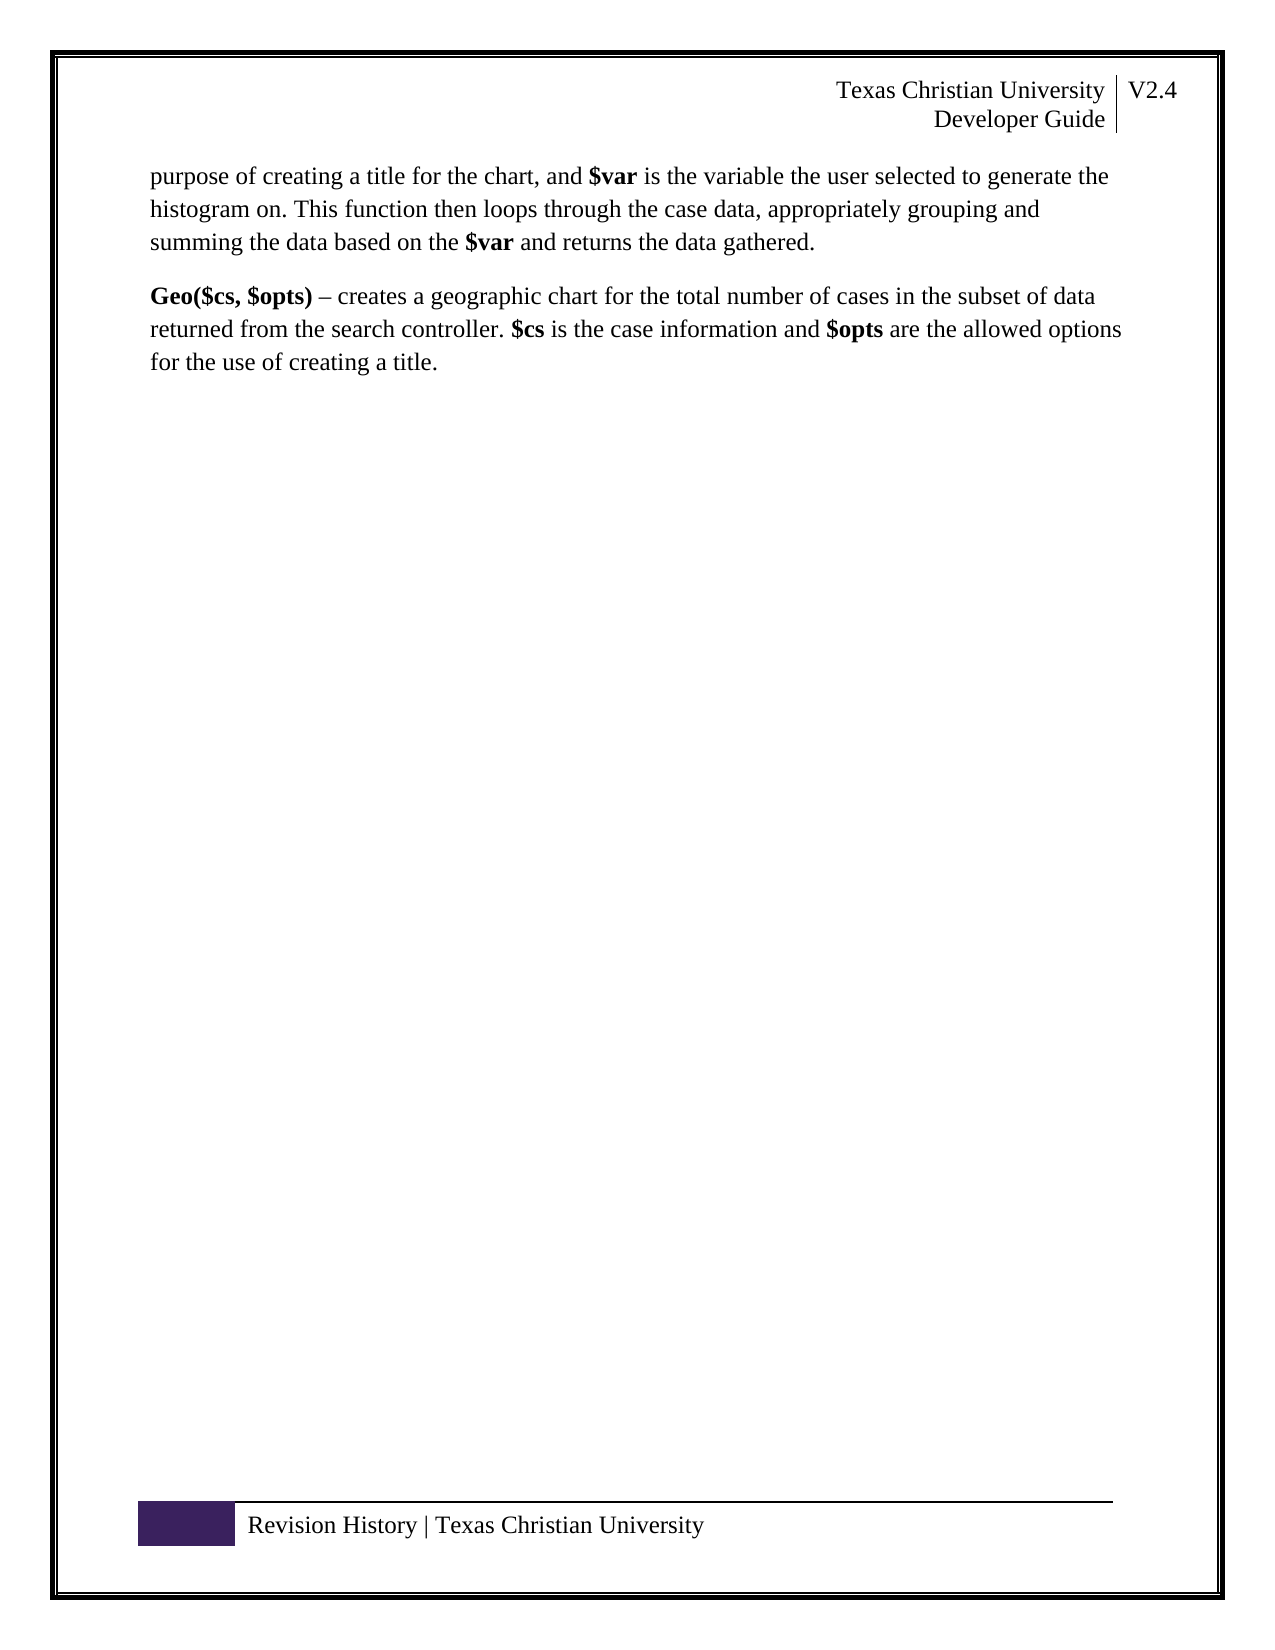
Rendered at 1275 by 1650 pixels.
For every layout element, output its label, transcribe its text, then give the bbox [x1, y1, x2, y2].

text Geo($cs, $opts) – creates a geographic chart for the total number of cases in the subset of data returned from the search controller. $cs is the case information and $opts are the allowed options for the use of creating a title. [150, 281, 1125, 376]
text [150, 161, 1125, 256]
